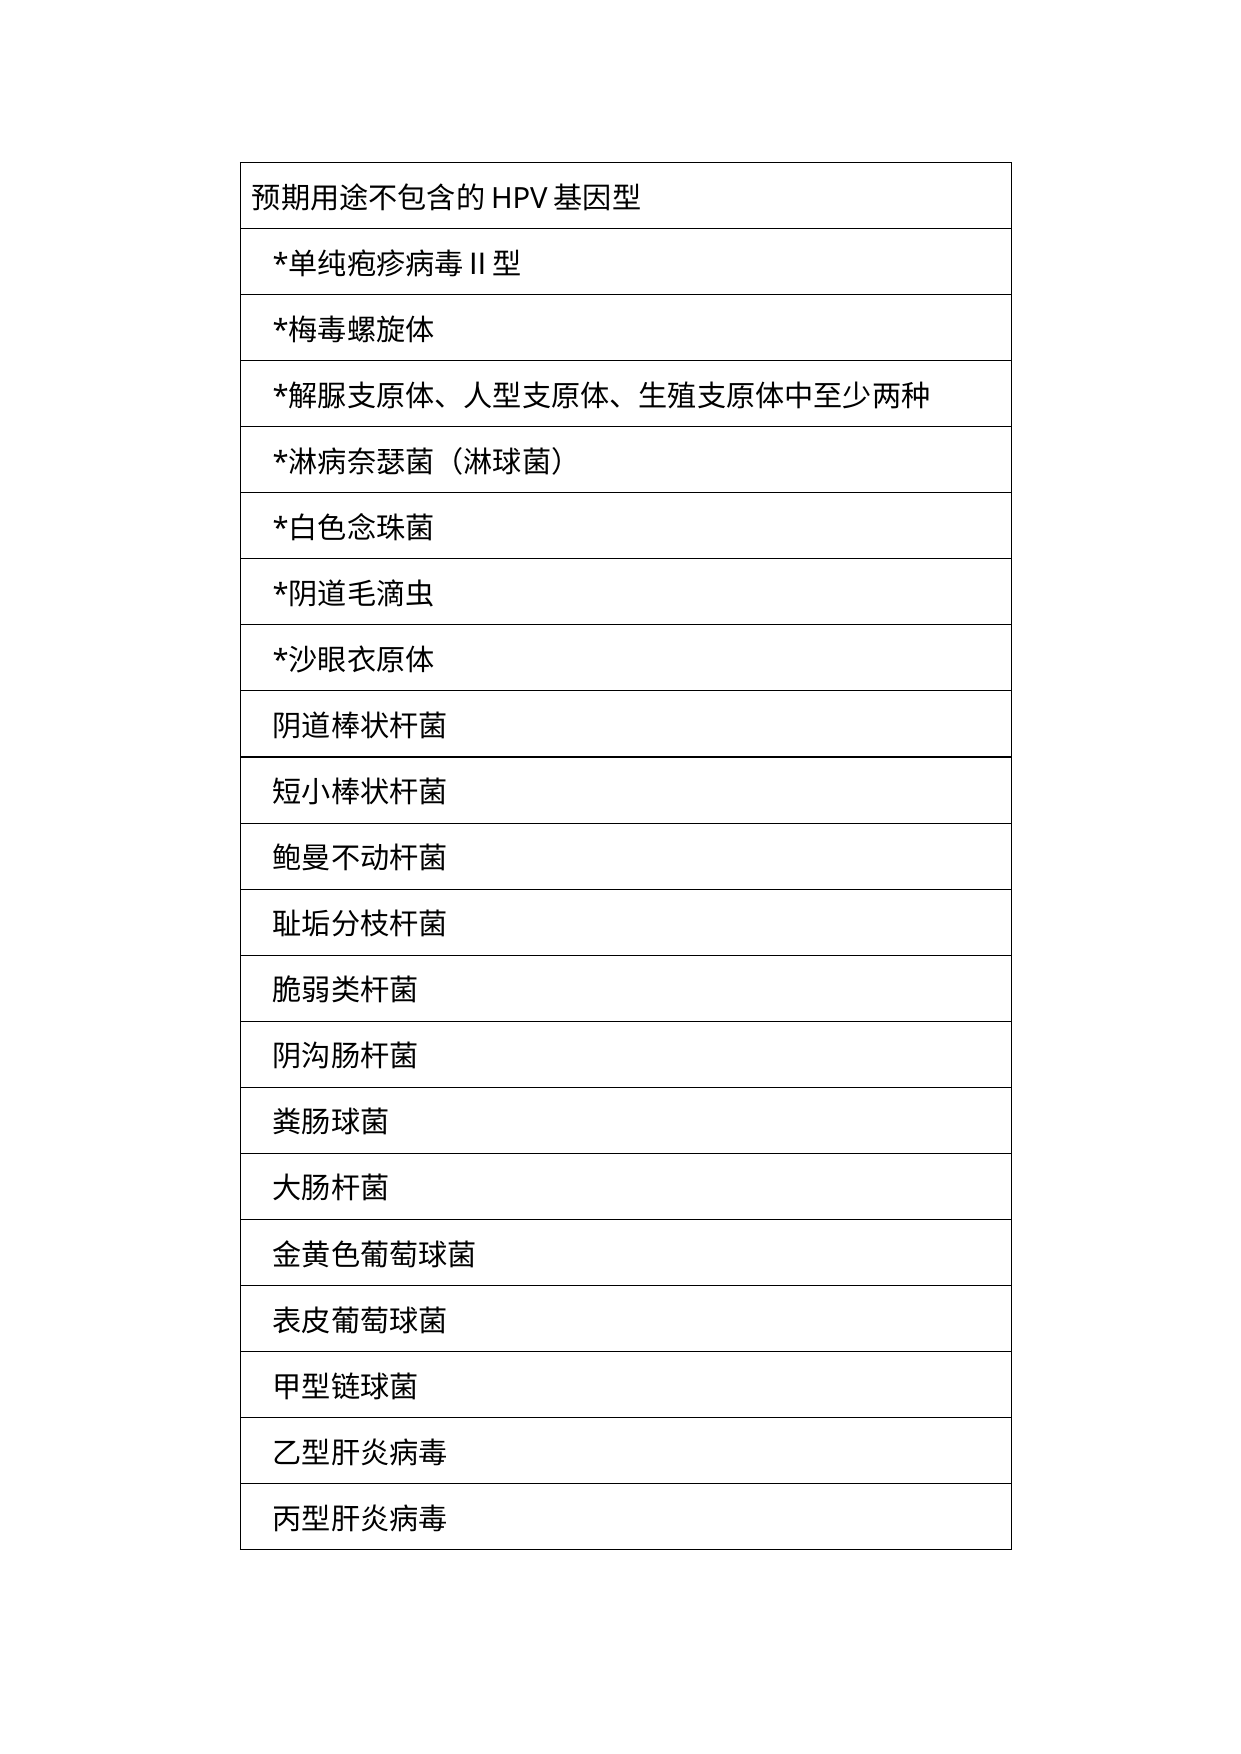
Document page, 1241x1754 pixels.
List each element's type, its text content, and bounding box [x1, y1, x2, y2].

table_cell 大肠杆菌 [241, 1154, 1011, 1219]
table_cell 脆弱类杆菌 [241, 956, 1011, 1021]
table_cell 表皮葡萄球菌 [241, 1286, 1011, 1351]
table_cell *阴道毛滴虫 [241, 559, 1011, 624]
table_cell 丙型肝炎病毒 [241, 1484, 1011, 1549]
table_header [241, 163, 1011, 228]
table_cell *淋病奈瑟菌（淋球菌） [241, 427, 1011, 492]
table_cell 甲型链球菌 [241, 1352, 1011, 1417]
table_cell *解脲支原体、人型支原体、生殖支原体中至少两种 [241, 361, 1011, 426]
table_cell 乙型肝炎病毒 [241, 1418, 1011, 1483]
table_cell 鲍曼不动杆菌 [241, 824, 1011, 888]
table_cell 短小棒状杆菌 [241, 758, 1011, 822]
table_cell *白色念珠菌 [241, 493, 1011, 558]
table_cell *沙眼衣原体 [241, 625, 1011, 690]
table_cell 金黄色葡萄球菌 [241, 1220, 1011, 1285]
table_cell *单纯疱疹病毒Ⅱ型 [241, 229, 1011, 294]
table_cell 阴道棒状杆菌 [241, 691, 1011, 756]
table_cell 阴沟肠杆菌 [241, 1022, 1011, 1087]
table_cell 粪肠球菌 [241, 1088, 1011, 1153]
table_cell 耻垢分枝杆菌 [241, 890, 1011, 954]
table_cell *梅毒螺旋体 [241, 295, 1011, 360]
